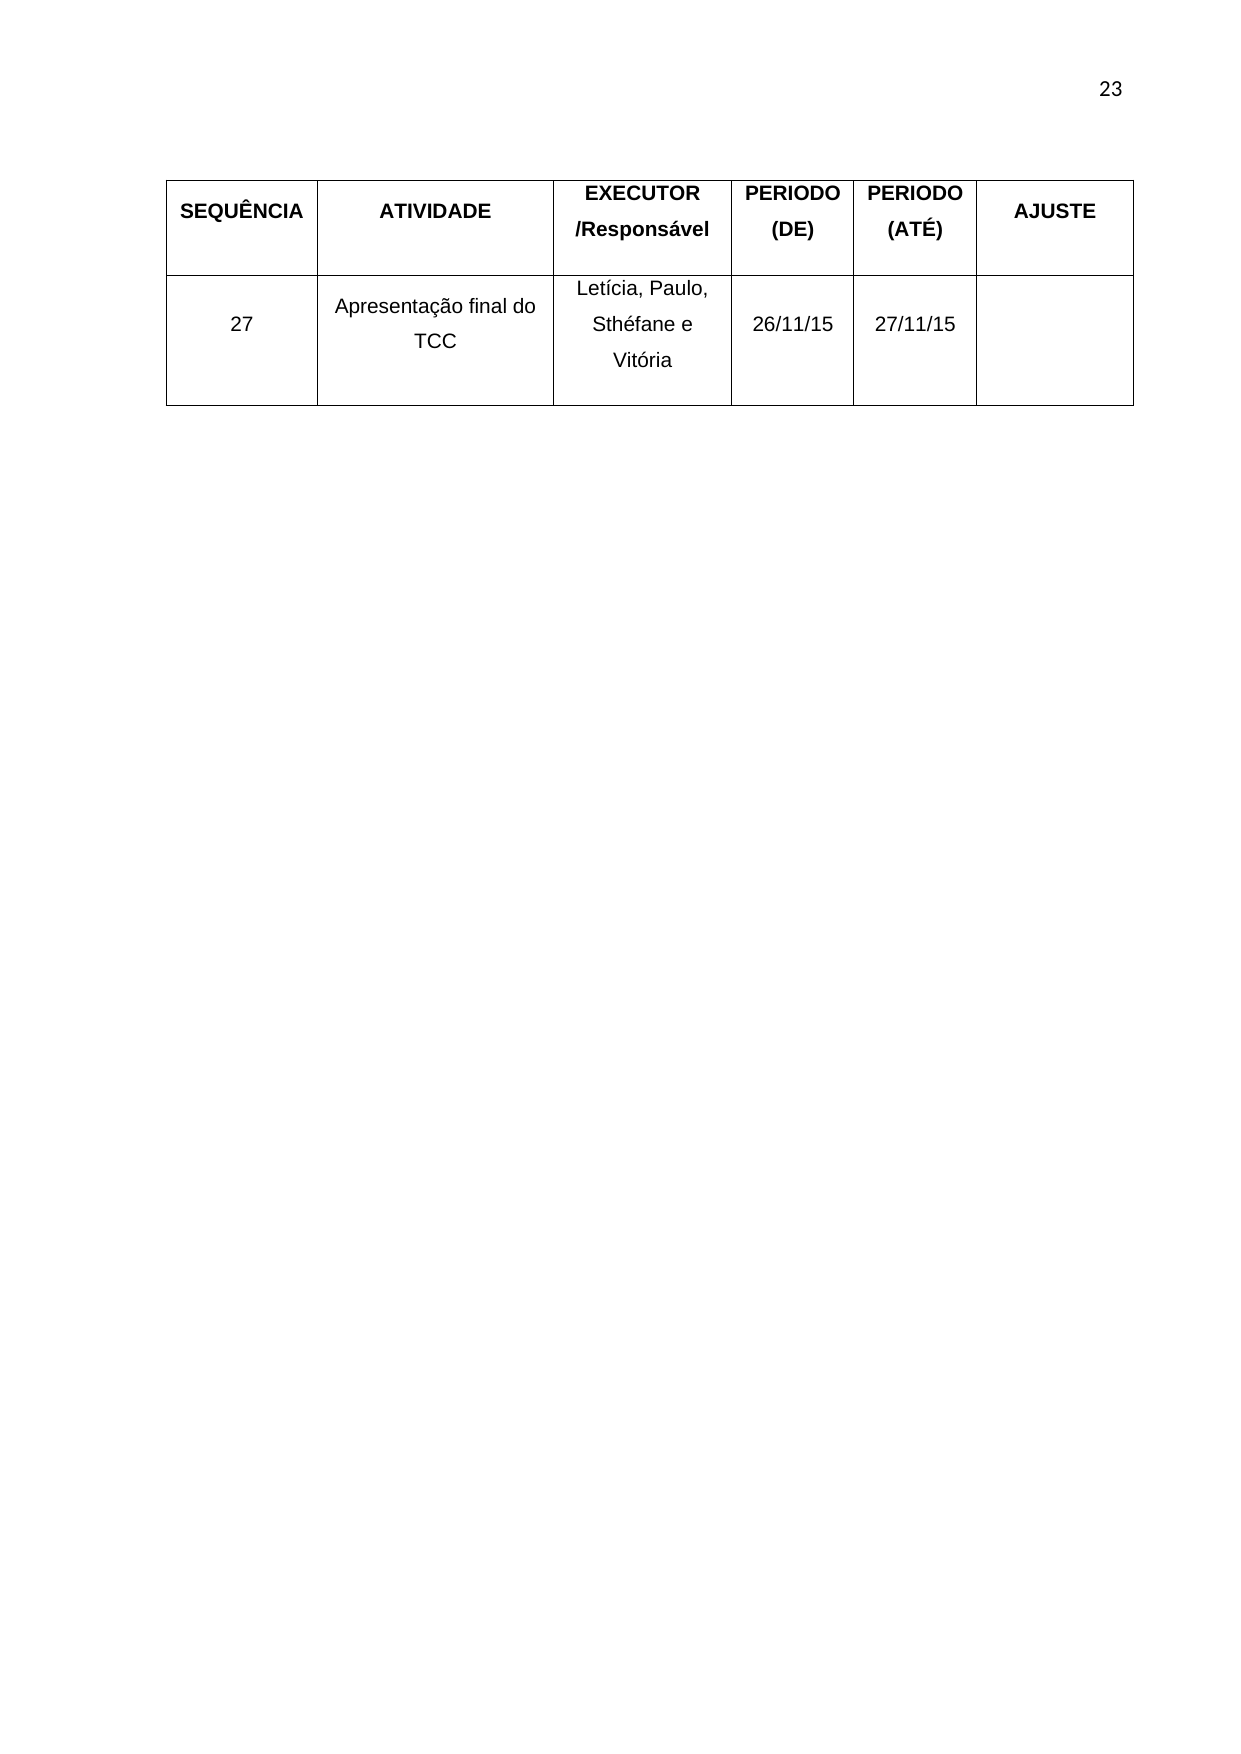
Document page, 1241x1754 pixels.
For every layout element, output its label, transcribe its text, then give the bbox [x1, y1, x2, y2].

table_cell 27 [167, 276, 317, 405]
table_header EXECUTOR /Responsável [554, 181, 731, 274]
table_cell Letícia, Paulo, Sthéfane e Vitória [554, 276, 731, 405]
table_header SEQUÊNCIA [167, 181, 317, 274]
table_header PERIODO (DE) [732, 181, 853, 274]
table_header PERIODO (ATÉ) [854, 181, 976, 274]
table_header AJUSTE [977, 181, 1133, 274]
table_header ATIVIDADE [318, 181, 553, 274]
table_cell 26/11/15 [732, 276, 853, 405]
table_cell 27/11/15 [854, 276, 976, 405]
table_cell [977, 276, 1133, 405]
table_cell Apresentação final do TCC [318, 276, 553, 405]
